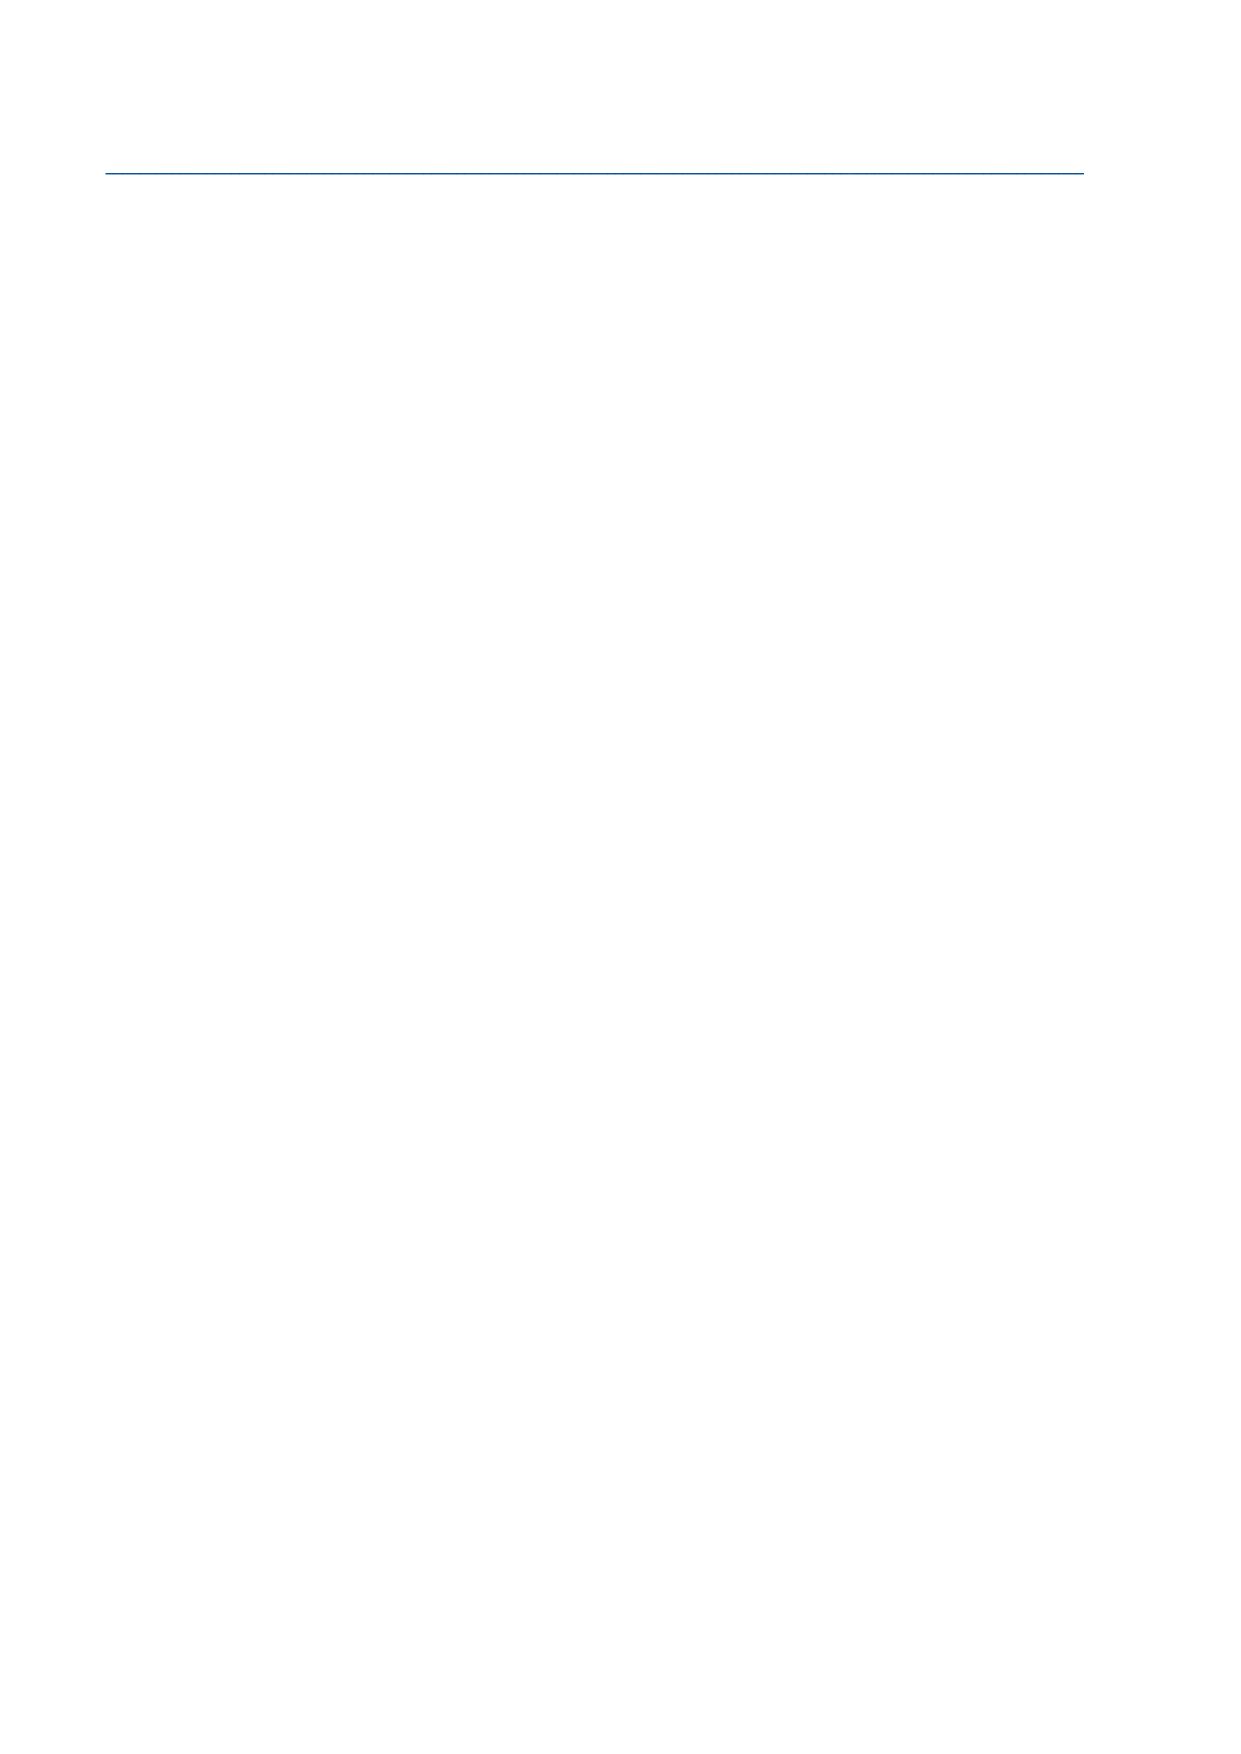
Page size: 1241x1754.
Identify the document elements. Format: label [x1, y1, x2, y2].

text [106, 148, 1090, 179]
